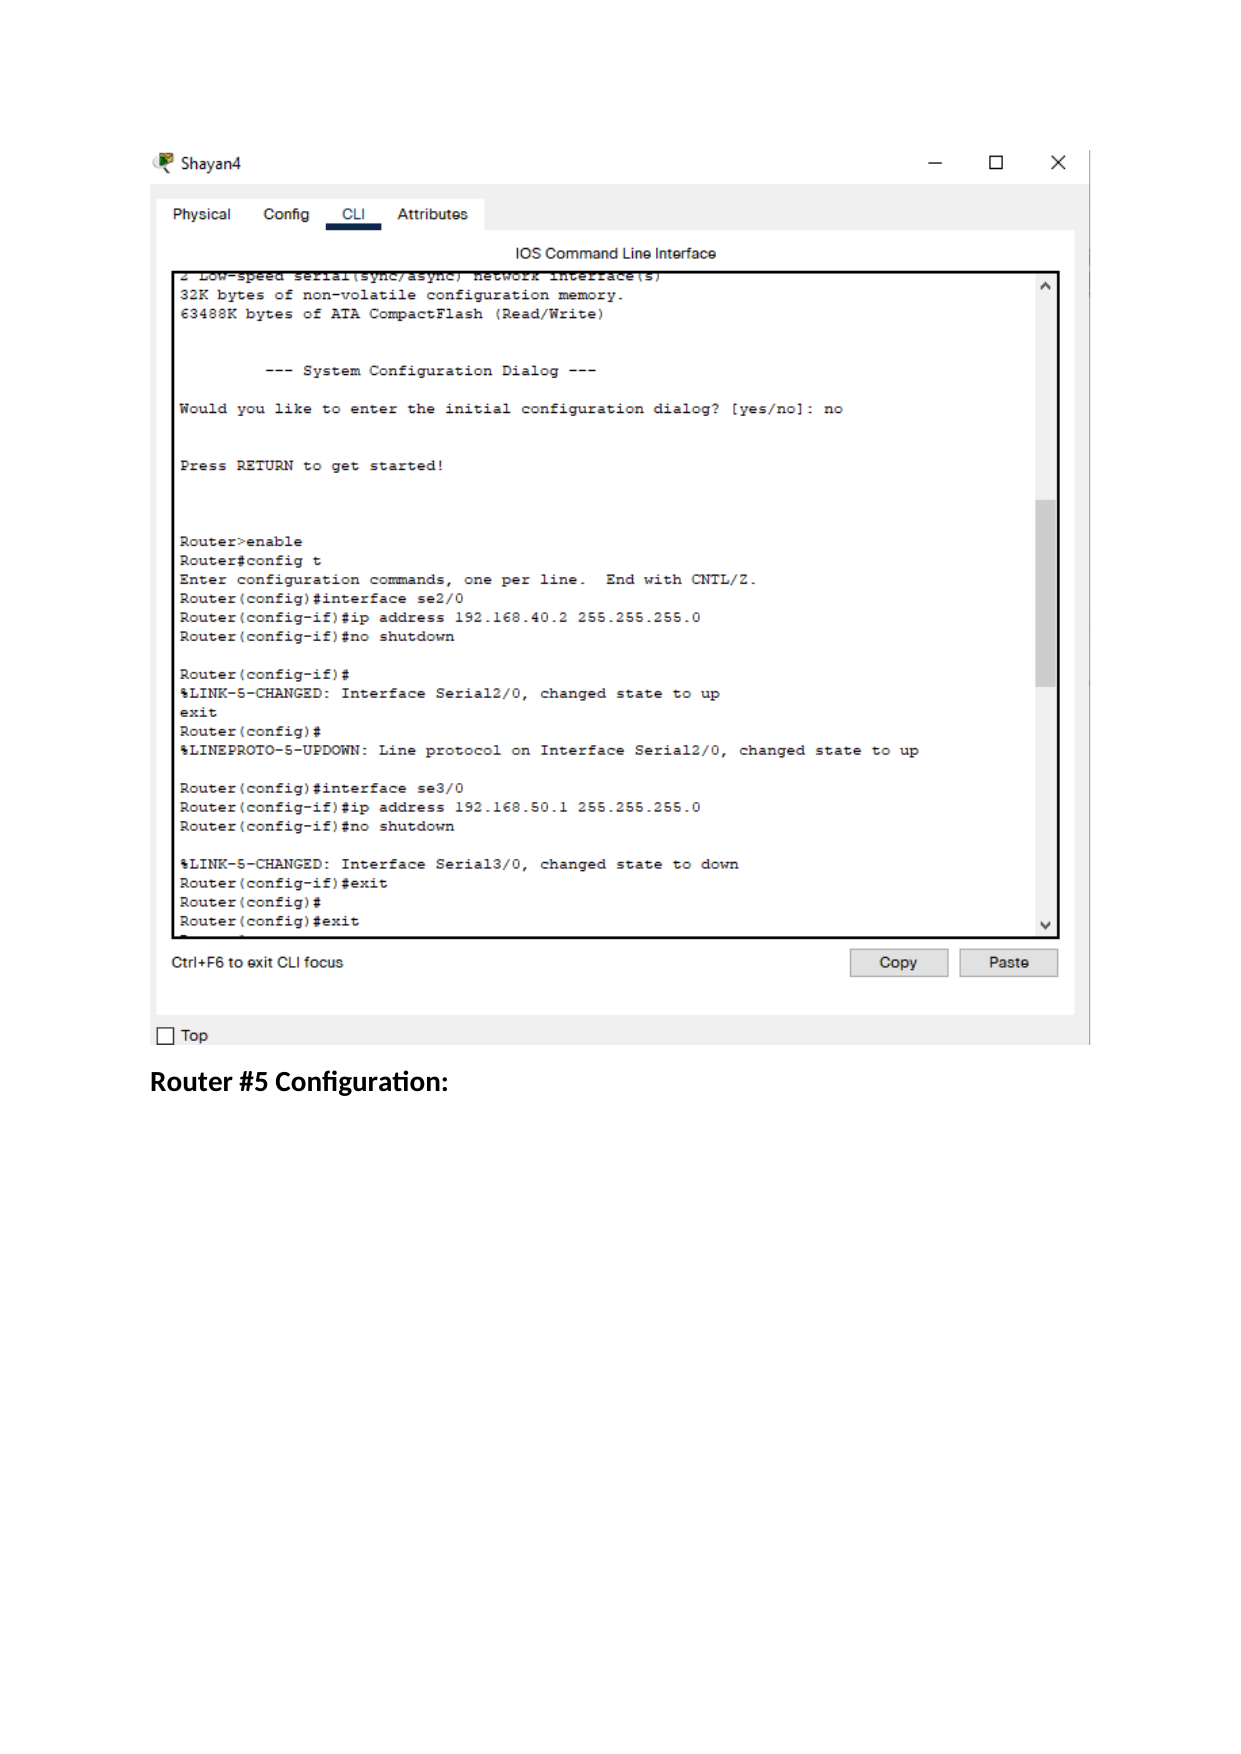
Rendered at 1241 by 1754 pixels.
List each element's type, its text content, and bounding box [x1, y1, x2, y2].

text Router #5 Configuration: [150, 1063, 1090, 1099]
picture [150, 150, 1091, 1045]
